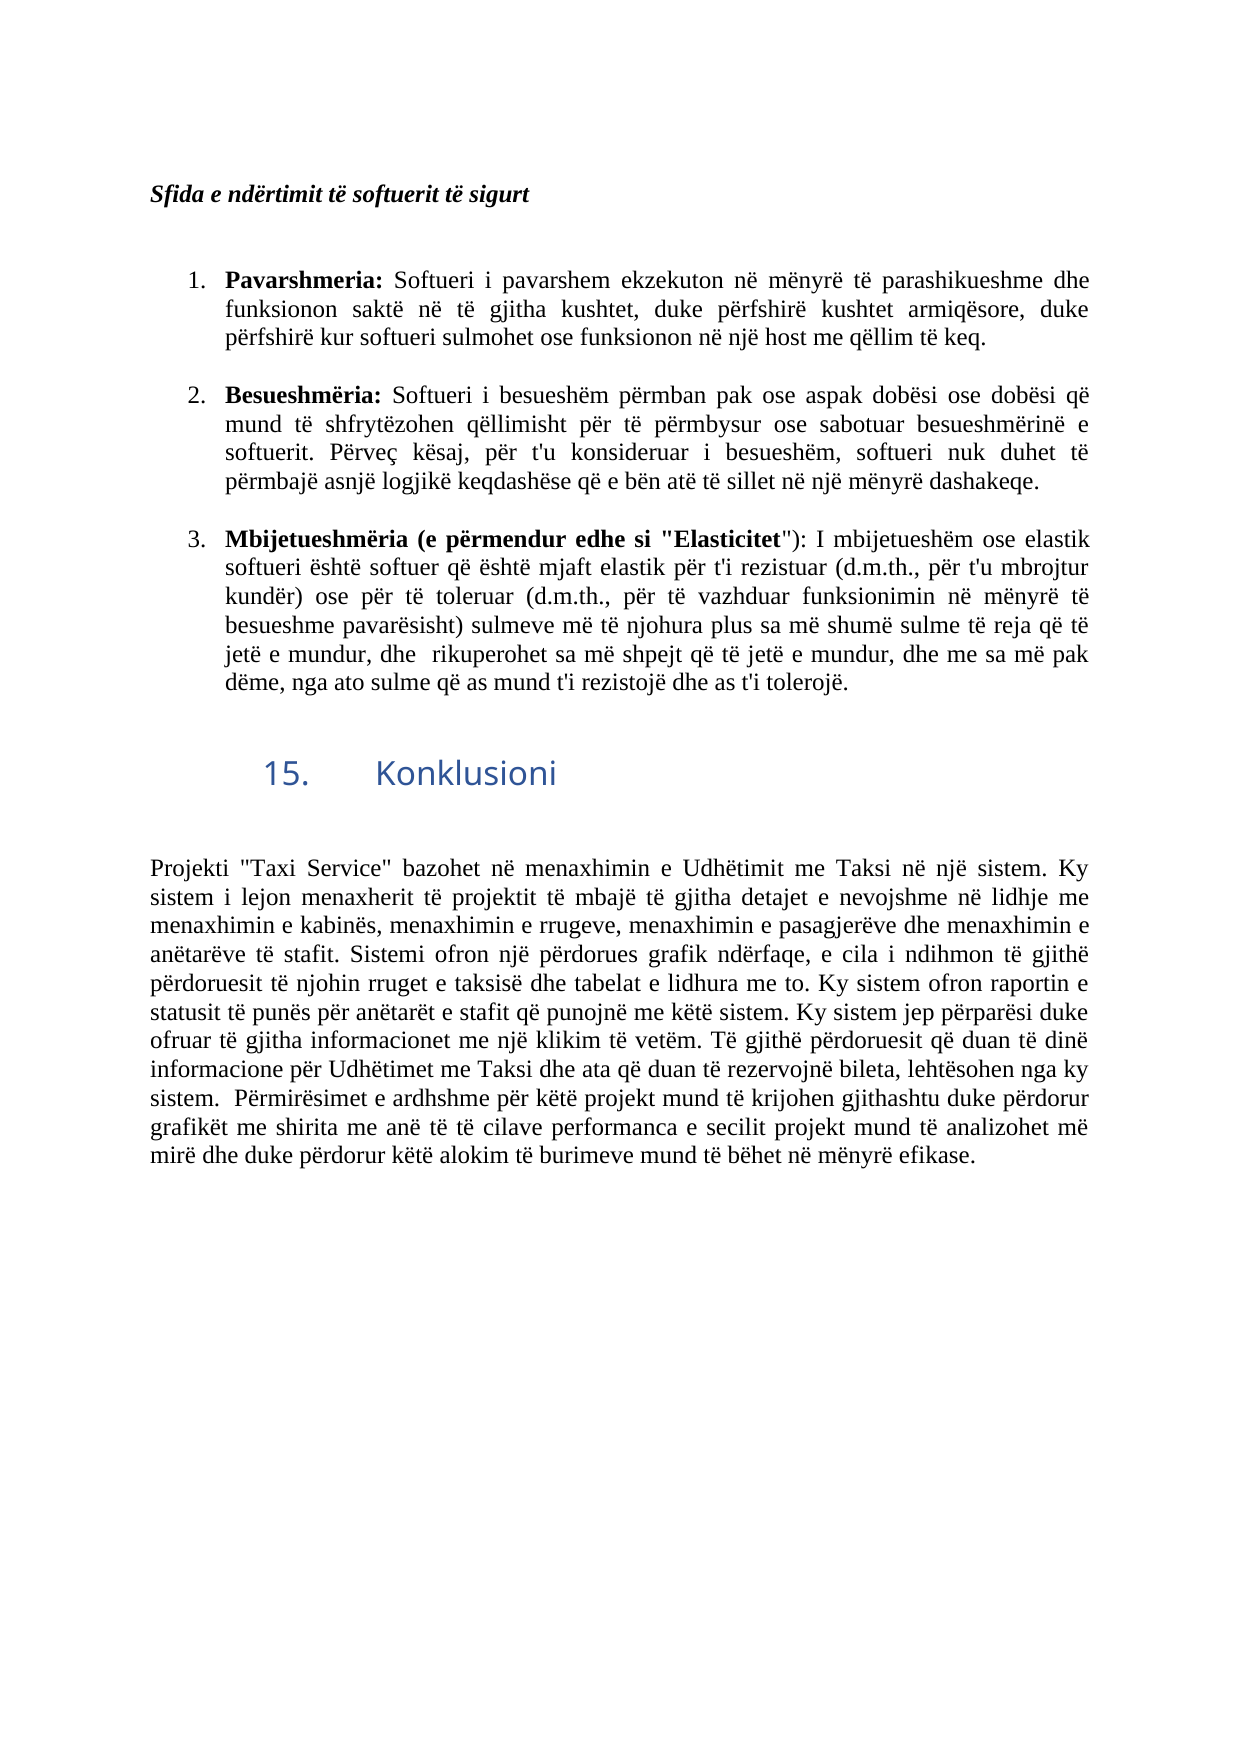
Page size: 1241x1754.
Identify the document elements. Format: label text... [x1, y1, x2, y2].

list Mbijetueshmëria (e përmendur edhe si "Elasticitet"): I mbijetueshëm ose elastik softueri është softuer që është mjaft elastik për t'i rezistuar (d.m.th., për t'u mbrojtur kundër) ose për të toleruar (d.m.th., për të vazhduar funksionimin në mënyrë të besueshme pavarësisht) sulmeve më të njohura plus sa më shumë sulme të reja që të jetë e mundur, dhe rikuperohet sa më shpejt që të jetë e mundur, dhe me sa më pak dëme, nga ato sulme që as mund t'i rezistojë dhe as t'i tolerojë. [187, 524, 1090, 696]
text Sfida e ndërtimit të softuerit të sigurt [150, 179, 1090, 207]
list Pavarshmeria: Softueri i pavarshem ekzekuton në mënyrë të parashikueshme dhe funksionon saktë në të gjitha kushtet, duke përfshirë kushtet armiqësore, duke përfshirë kur softueri sulmohet ose funksionon në një host me qëllim të keq. [187, 265, 1090, 351]
list Besueshmëria: Softueri i besueshëm përmban pak ose aspak dobësi ose dobësi që mund të shfrytëzohen qëllimisht për të përmbysur ose sabotuar besueshmërinë e softuerit. Përveç kësaj, për t'u konsideruar i besueshëm, softueri nuk duhet të përmbajë asnjë logjikë keqdashëse që e bën atë të sillet në një mënyrë dashakeqe. [187, 380, 1090, 495]
subtitle Konklusioni [262, 750, 1090, 795]
text Projekti "Taxi Service" bazohet në menaxhimin e Udhëtimit me Taksi në një sistem. Ky sistem i lejon menaxherit të projektit të mbajë të gjitha detajet e nevojshme në lidhje me menaxhimin e kabinës, menaxhimin e rrugeve, menaxhimin e pasagjerëve dhe menaxhimin e anëtarëve të stafit. Sistemi ofron një përdorues grafik ndërfaqe, e cila i ndihmon të gjithë përdoruesit të njohin rruget e taksisë dhe tabelat e lidhura me to. Ky sistem ofron raportin e statusit të punës për anëtarët e stafit që punojnë me këtë sistem. Ky sistem jep përparësi duke ofruar të gjitha informacionet me një klikim të vetëm. Të gjithë përdoruesit që duan të dinë informacione për Udhëtimet me Taksi dhe ata që duan të rezervojnë bileta, lehtësohen nga ky sistem. Përmirësimet e ardhshme për këtë projekt mund të krijohen gjithashtu duke përdorur grafikët me shirita me anë të të cilave performanca e secilit projekt mund të analizohet më mirë dhe duke përdorur këtë alokim të burimeve mund të bëhet në mënyrë efikase. [150, 853, 1090, 1169]
